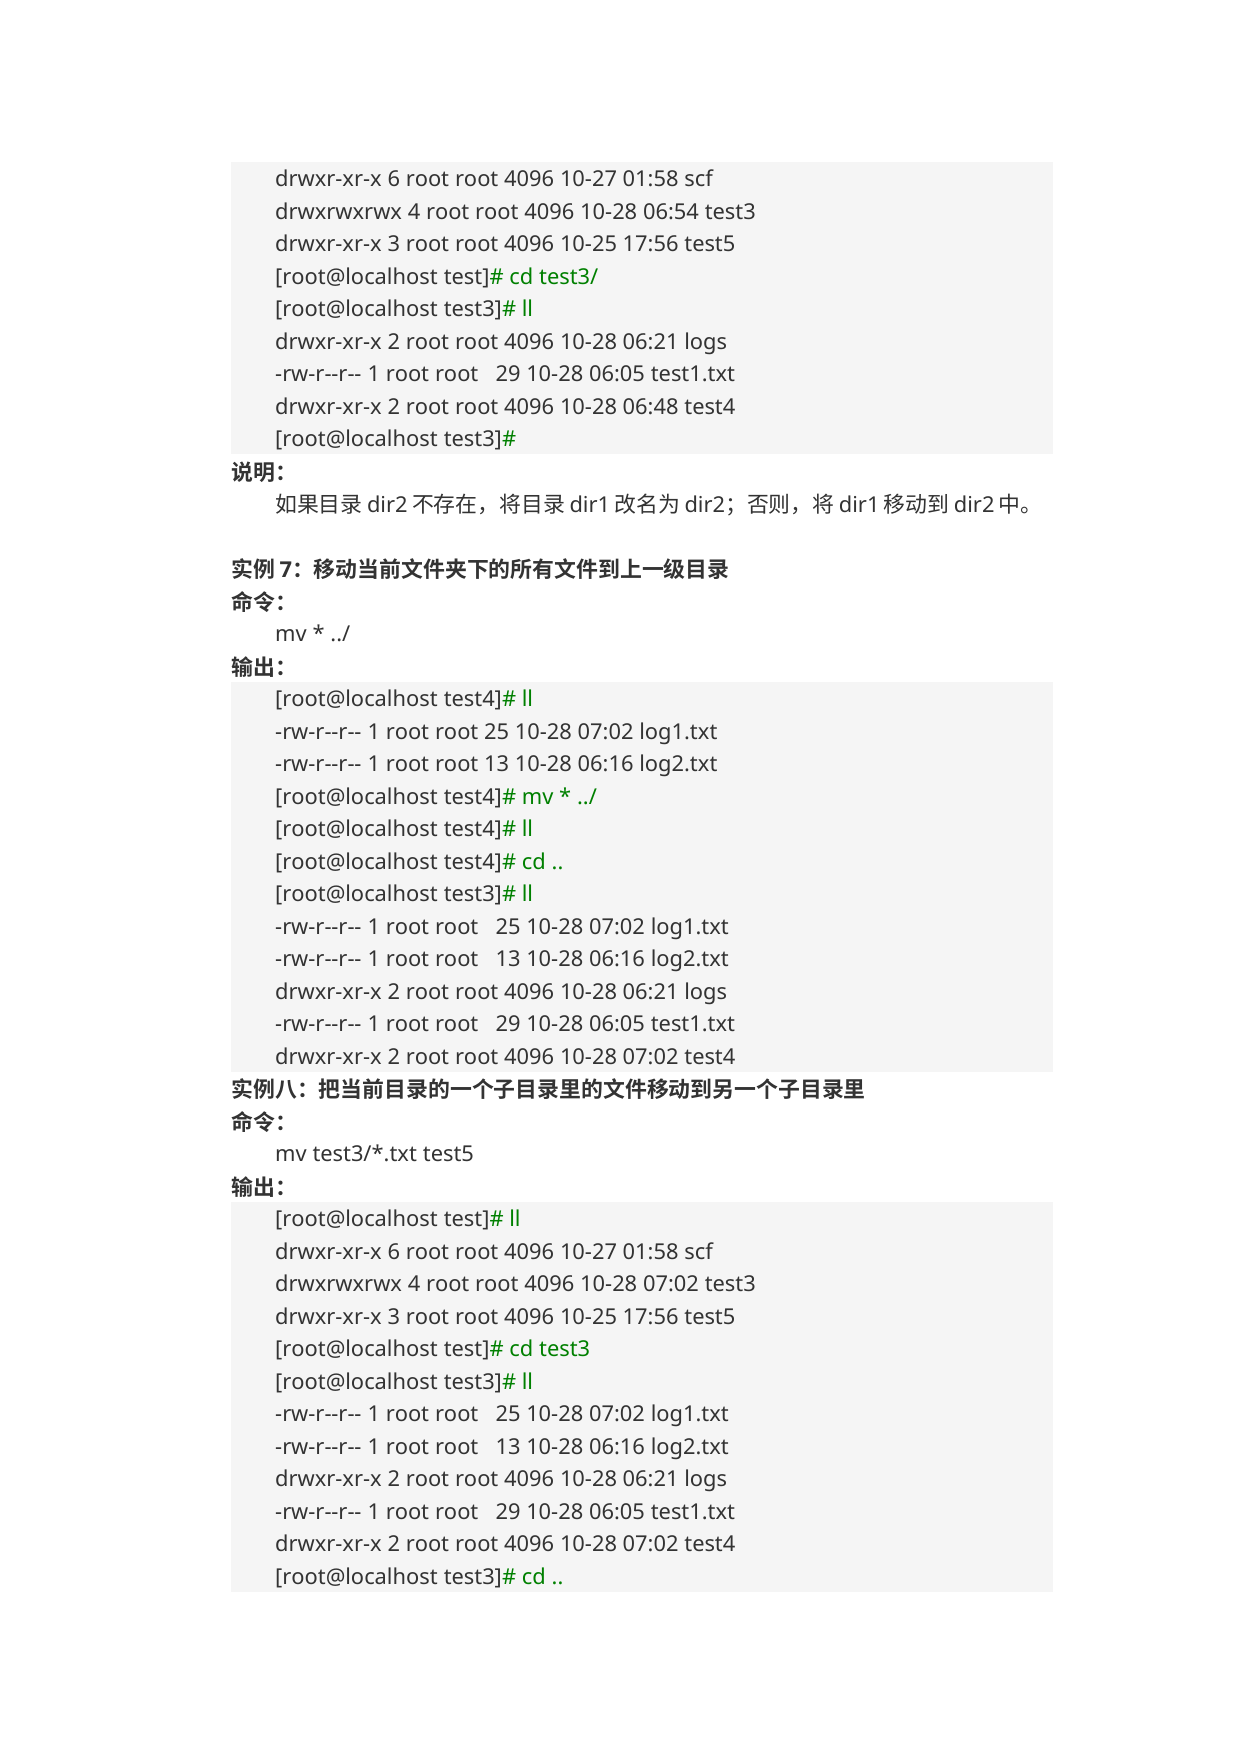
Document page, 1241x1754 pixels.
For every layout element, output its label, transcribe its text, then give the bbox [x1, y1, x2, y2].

text -rw-r--r-- 1 root root 29 10-28 06:05 test1.txt [231, 1007, 1053, 1039]
text [root@localhost test]# cd test3 [231, 1332, 1053, 1364]
text drwxr-xr-x 6 root root 4096 10-27 01:58 scf [231, 1234, 1053, 1267]
text -rw-r--r-- 1 root root 29 10-28 06:05 test1.txt [231, 357, 1053, 389]
text 如果目录dir2不存在，将目录dir1改名为dir2；否则，将dir1移动到dir2中。 [231, 487, 1053, 519]
text mv test3/*.txt test5 [231, 1137, 1053, 1169]
text drwxr-xr-x 2 root root 4096 10-28 06:21 logs [231, 324, 1053, 357]
text [root@localhost test3]# cd .. [231, 1559, 1053, 1592]
text drwxrwxrwx 4 root root 4096 10-28 07:02 test3 [231, 1267, 1053, 1299]
text 实例八：把当前目录的一个子目录里的文件移动到另一个子目录里 [187, 1072, 1053, 1104]
text drwxr-xr-x 2 root root 4096 10-28 06:21 logs [231, 974, 1053, 1007]
text drwxr-xr-x 2 root root 4096 10-28 06:48 test4 [231, 389, 1053, 422]
text drwxrwxrwx 4 root root 4096 10-28 06:54 test3 [231, 194, 1053, 227]
text drwxr-xr-x 6 root root 4096 10-27 01:58 scf [231, 162, 1053, 194]
text [root@localhost test4]# mv * ../ [231, 779, 1053, 812]
text drwxr-xr-x 2 root root 4096 10-28 07:02 test4 [231, 1039, 1053, 1072]
text drwxr-xr-x 2 root root 4096 10-28 06:21 logs [231, 1462, 1053, 1494]
text [root@localhost test3]# ll [231, 877, 1053, 909]
text [root@localhost test4]# ll [231, 812, 1053, 844]
text [root@localhost test4]# ll [231, 682, 1053, 714]
text 命令： [187, 584, 1053, 617]
text drwxr-xr-x 3 root root 4096 10-25 17:56 test5 [231, 227, 1053, 259]
text -rw-r--r-- 1 root root 13 10-28 06:16 log2.txt [231, 747, 1053, 779]
text [root@localhost test3]# [231, 422, 1053, 454]
text -rw-r--r-- 1 root root 25 10-28 07:02 log1.txt [231, 909, 1053, 942]
text 输出： [187, 1169, 1053, 1202]
text 命令： [187, 1104, 1053, 1137]
text -rw-r--r-- 1 root root 25 10-28 07:02 log1.txt [231, 1397, 1053, 1429]
text 实例7：移动当前文件夹下的所有文件到上一级目录 [187, 552, 1053, 584]
text -rw-r--r-- 1 root root 25 10-28 07:02 log1.txt [231, 714, 1053, 747]
text drwxr-xr-x 3 root root 4096 10-25 17:56 test5 [231, 1299, 1053, 1332]
text drwxr-xr-x 2 root root 4096 10-28 07:02 test4 [231, 1527, 1053, 1559]
text -rw-r--r-- 1 root root 13 10-28 06:16 log2.txt [231, 1429, 1053, 1462]
text [root@localhost test3]# ll [231, 1364, 1053, 1397]
text [root@localhost test4]# cd .. [231, 844, 1053, 877]
text 说明： [187, 454, 1053, 487]
text mv * ../ [231, 617, 1053, 649]
text 输出： [187, 649, 1053, 682]
text [root@localhost test]# ll [231, 1202, 1053, 1234]
text [root@localhost test]# cd test3/ [231, 259, 1053, 292]
text [root@localhost test3]# ll [231, 292, 1053, 324]
text -rw-r--r-- 1 root root 29 10-28 06:05 test1.txt [231, 1494, 1053, 1527]
text -rw-r--r-- 1 root root 13 10-28 06:16 log2.txt [231, 942, 1053, 974]
